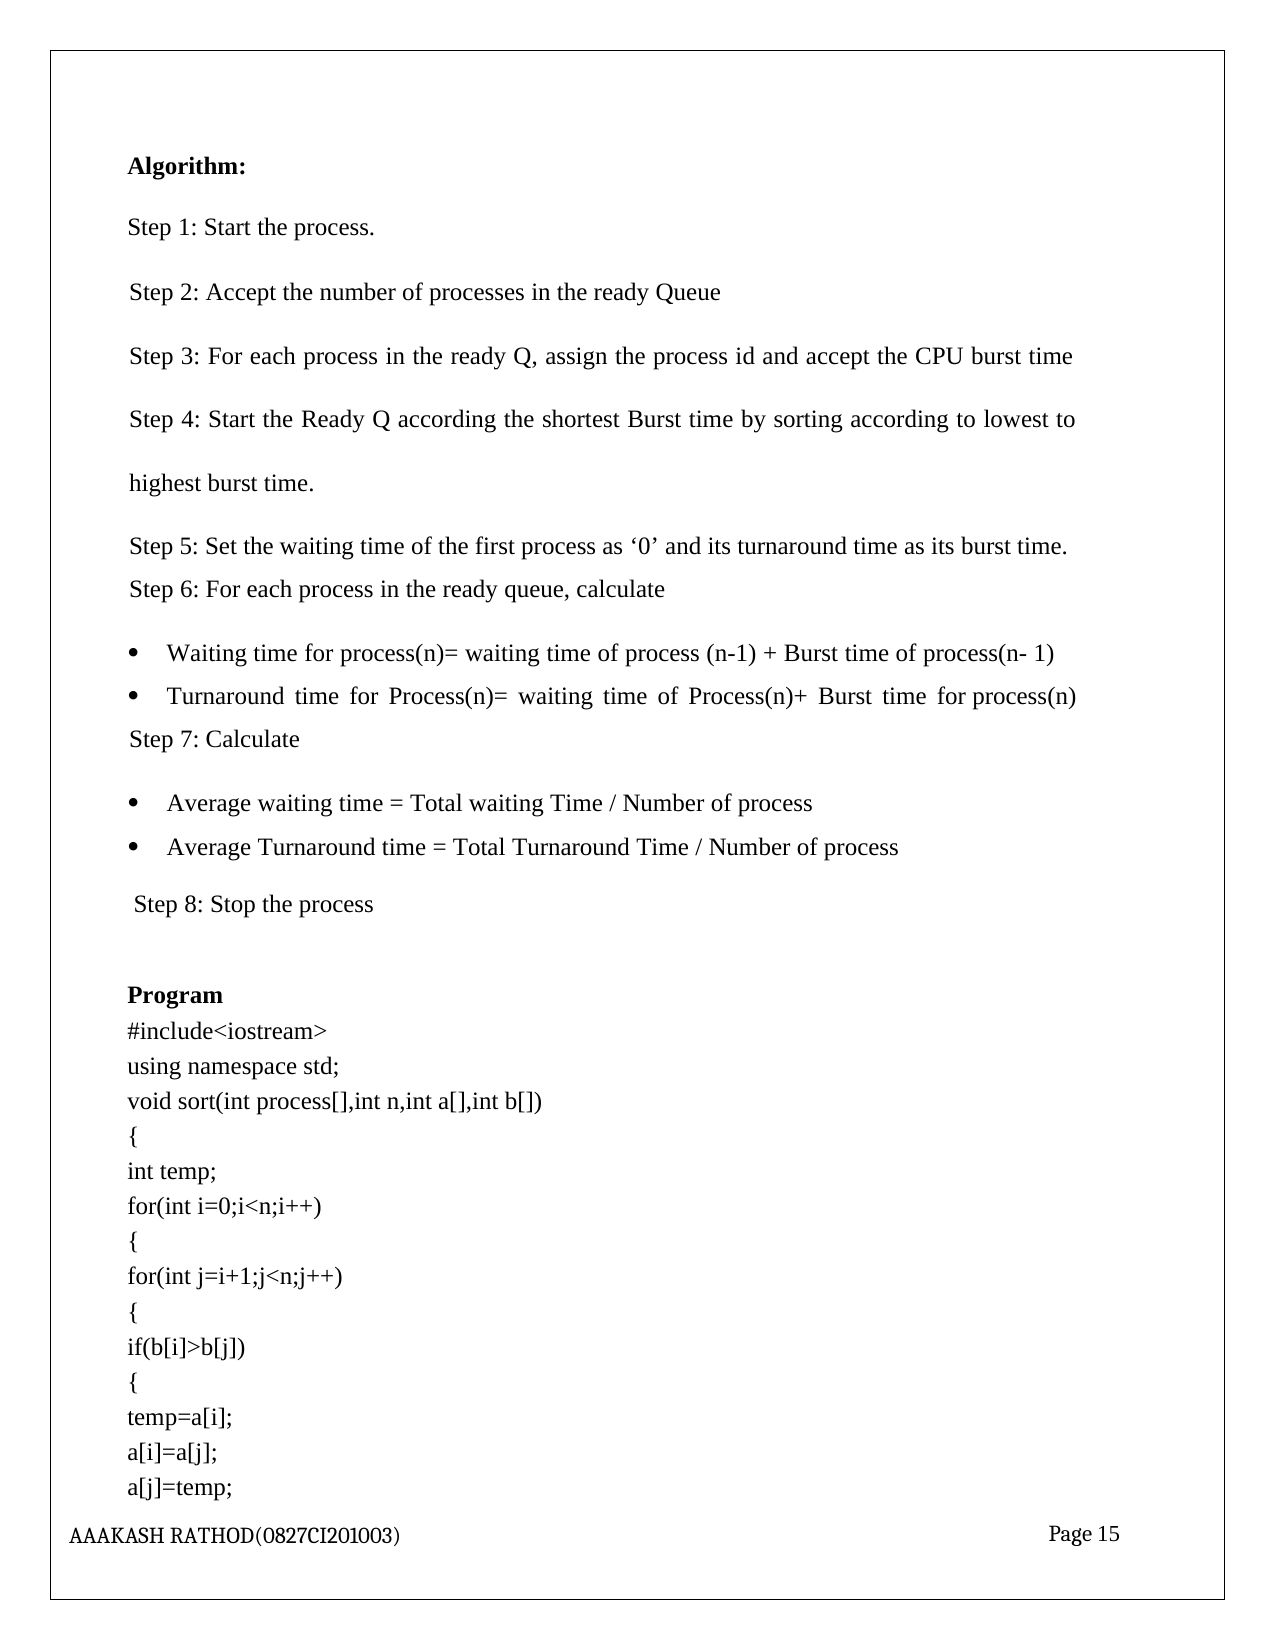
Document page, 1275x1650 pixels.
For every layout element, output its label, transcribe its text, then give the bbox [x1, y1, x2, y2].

subtitle Algorithm: [127, 152, 405, 180]
subtitle #include<iostream> [127, 1016, 1154, 1044]
text Step 1: Start the process. [127, 213, 393, 242]
subtitle a[j]=temp; [127, 1472, 1154, 1501]
list Turnaround time for Process(n)= waiting time of Process(n)+ Burst time for process(n) [129, 681, 1125, 710]
text Program [127, 981, 1154, 1009]
text Step 8: Stop the process [127, 889, 986, 918]
text Step 5: Set the waiting time of the first process as ‘0’ and its turnaround time as its burst time. [129, 531, 1154, 560]
subtitle { [127, 1121, 1154, 1150]
text Step 3: For each process in the ready Q, assign the process id and accept the CPU burst time Step 4: Start the Ready Q according the shortest Burst time by sorting according to lowest to highest burst time. [129, 341, 1076, 496]
subtitle int temp; [127, 1156, 1154, 1185]
subtitle void sort(int process[],int n,int a[],int b[]) [127, 1086, 1154, 1115]
list Average waiting time = Total waiting Time / Number of process [129, 788, 1154, 817]
subtitle { [127, 1297, 1154, 1325]
subtitle for(int i=0;i<n;i++) [127, 1191, 1154, 1220]
subtitle if(b[i]>b[j]) [127, 1332, 1154, 1360]
subtitle { [127, 1226, 1154, 1255]
list Waiting time for process(n)= waiting time of process (n-1) + Burst time of process(n- 1) [129, 638, 1125, 667]
subtitle { [127, 1367, 1154, 1396]
subtitle using namespace std; [127, 1051, 1154, 1079]
text Step 6: For each process in the ready queue, calculate [129, 574, 1154, 603]
subtitle temp=a[i]; [127, 1402, 1154, 1431]
subtitle for(int j=i+1;j<n;j++) [127, 1261, 1154, 1290]
text Step 7: Calculate [129, 724, 1154, 753]
text Step 2: Accept the number of processes in the ready Queue [129, 277, 1154, 306]
list Average Turnaround time = Total Turnaround Time / Number of process [129, 832, 986, 861]
subtitle a[i]=a[j]; [127, 1437, 1154, 1466]
